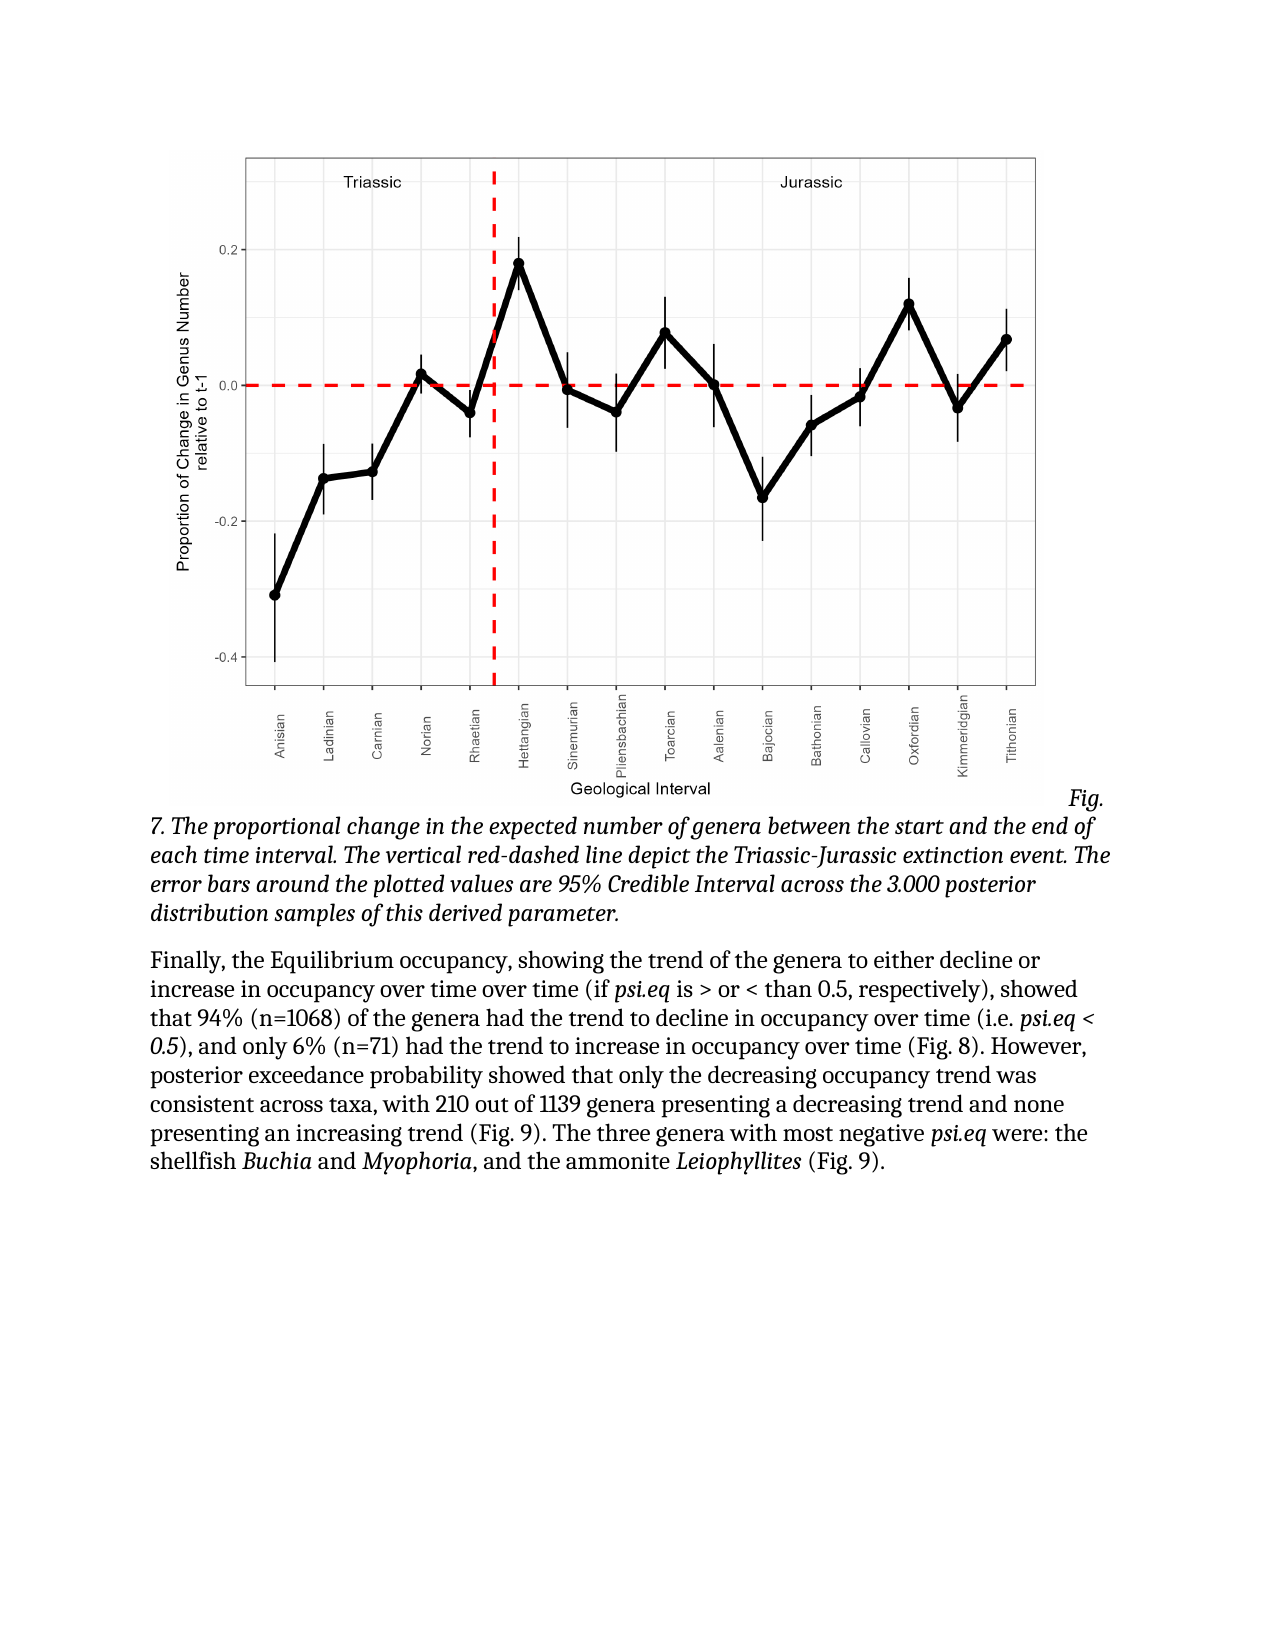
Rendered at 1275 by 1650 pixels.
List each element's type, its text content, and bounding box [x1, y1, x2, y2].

text Finally, the Equilibrium occupancy, showing the trend of the genera to either decline or increase in occupancy over time over time (if psi.eq is > or < than 0.5, respectively), showed that 94% (n=1068) of the genera had the trend to decline in occupancy over time (i.e. psi.eq < 0.5), and only 6% (n=71) had the trend to increase in occupancy over time (Fig. 8). However, posterior exceedance probability showed that only the decreasing occupancy trend was consistent across taxa, with 210 out of 1139 genera presenting a decreasing trend and none presenting an increasing trend (Fig. 9). The three genera with most negative psi.eq were: the shellfish Buchia and Myophoria, and the ammonite Leiophyllites (Fig. 9). [150, 946, 1125, 1176]
picture [168, 150, 1044, 806]
